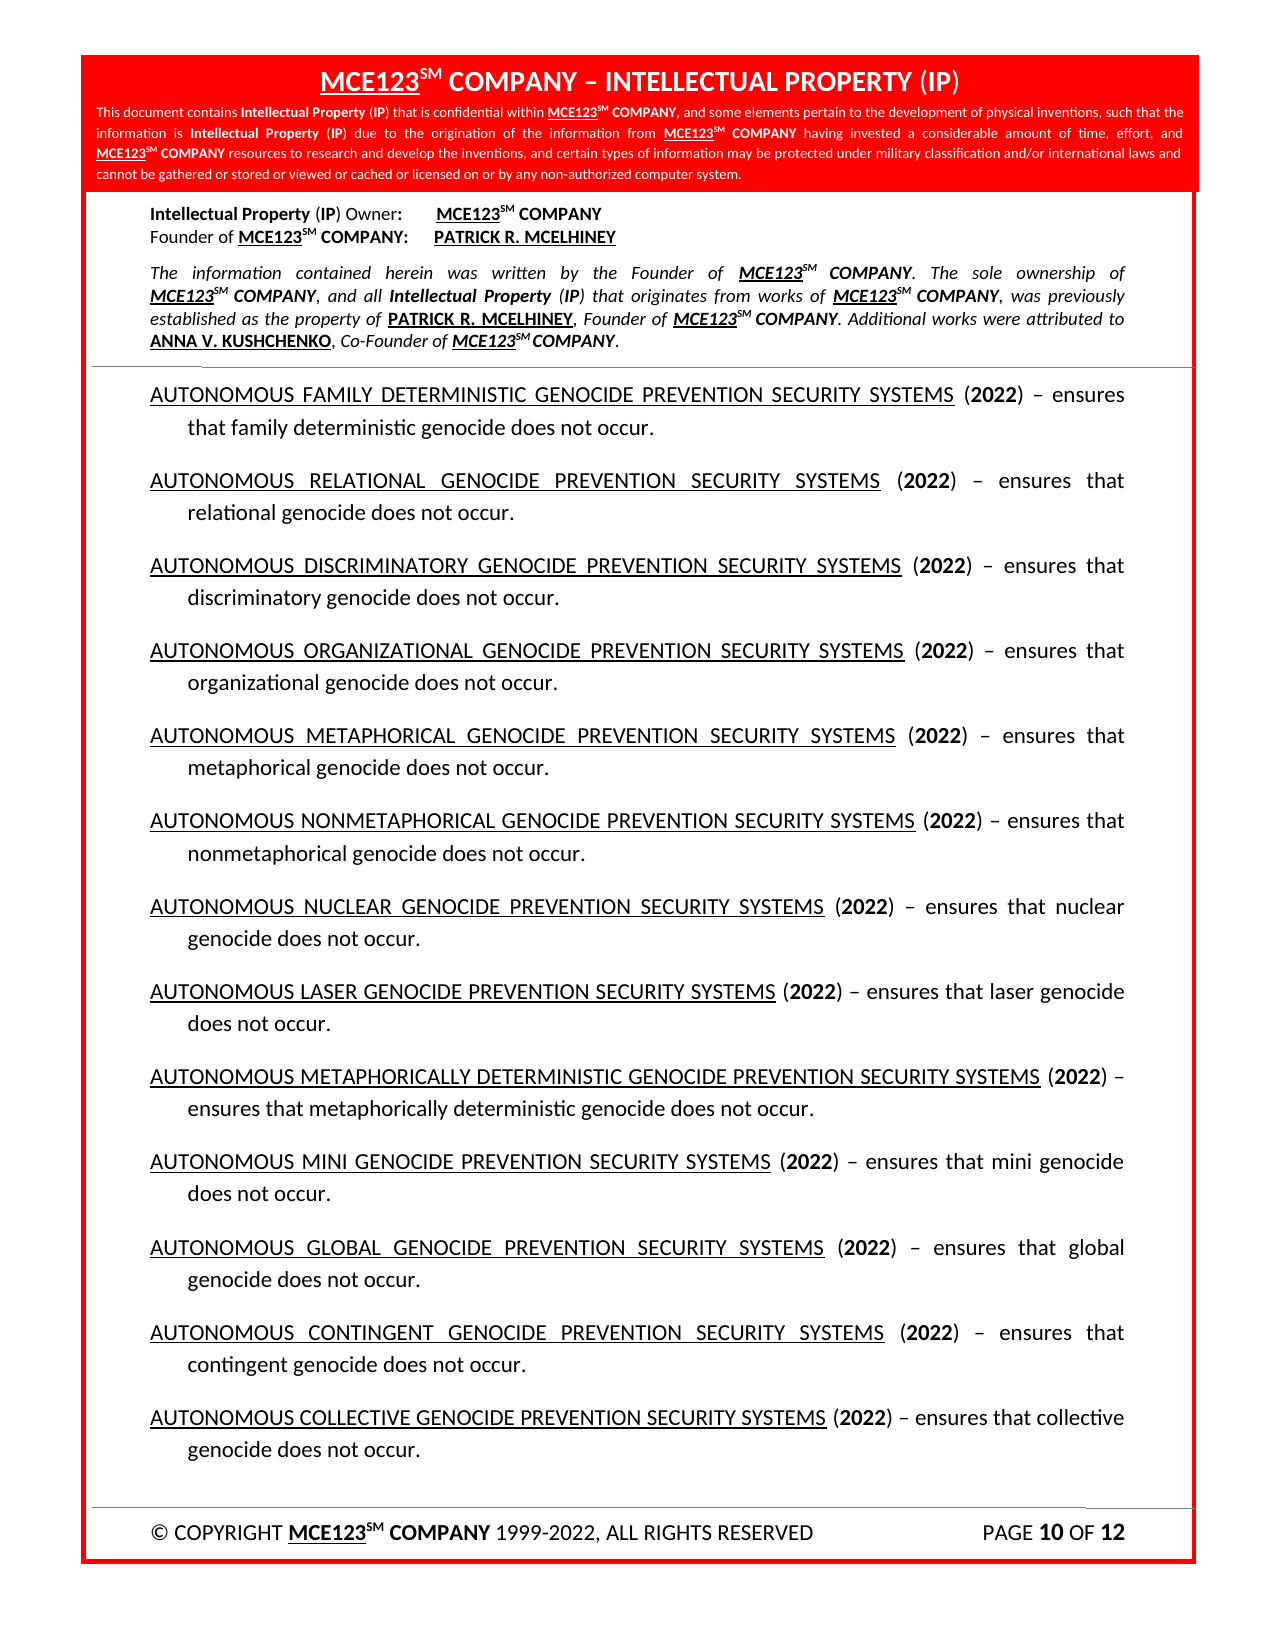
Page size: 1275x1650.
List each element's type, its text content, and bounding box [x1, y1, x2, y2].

text AUTONOMOUS NUCLEAR GENOCIDE PREVENTION SECURITY SYSTEMS (2022) – ensures that nuclear genocide does not occur. [150, 892, 1125, 952]
text AUTONOMOUS LASER GENOCIDE PREVENTION SECURITY SYSTEMS (2022) – ensures that laser genocide does not occur. [150, 977, 1125, 1037]
text AUTONOMOUS FAMILY DETERMINISTIC GENOCIDE PREVENTION SECURITY SYSTEMS (2022) – ensures that family deterministic genocide does not occur. [150, 381, 1125, 441]
text AUTONOMOUS COLLECTIVE GENOCIDE PREVENTION SECURITY SYSTEMS (2022) – ensures that collective genocide does not occur. [150, 1403, 1125, 1463]
text AUTONOMOUS ORGANIZATIONAL GENOCIDE PREVENTION SECURITY SYSTEMS (2022) – ensures that organizational genocide does not occur. [150, 636, 1125, 696]
text AUTONOMOUS DISCRIMINATORY GENOCIDE PREVENTION SECURITY SYSTEMS (2022) – ensures that discriminatory genocide does not occur. [150, 551, 1125, 611]
text AUTONOMOUS RELATIONAL GENOCIDE PREVENTION SECURITY SYSTEMS (2022) – ensures that relational genocide does not occur. [150, 466, 1125, 526]
text AUTONOMOUS METAPHORICALLY DETERMINISTIC GENOCIDE PREVENTION SECURITY SYSTEMS (2022) – ensures that metaphorically deterministic genocide does not occur. [150, 1062, 1125, 1122]
text AUTONOMOUS METAPHORICAL GENOCIDE PREVENTION SECURITY SYSTEMS (2022) – ensures that metaphorical genocide does not occur. [150, 721, 1125, 782]
text AUTONOMOUS GLOBAL GENOCIDE PREVENTION SECURITY SYSTEMS (2022) – ensures that global genocide does not occur. [150, 1233, 1125, 1293]
text AUTONOMOUS NONMETAPHORICAL GENOCIDE PREVENTION SECURITY SYSTEMS (2022) – ensures that nonmetaphorical genocide does not occur. [150, 807, 1125, 867]
text AUTONOMOUS CONTINGENT GENOCIDE PREVENTION SECURITY SYSTEMS (2022) – ensures that contingent genocide does not occur. [150, 1318, 1125, 1378]
text AUTONOMOUS MINI GENOCIDE PREVENTION SECURITY SYSTEMS (2022) – ensures that mini genocide does not occur. [150, 1147, 1125, 1208]
